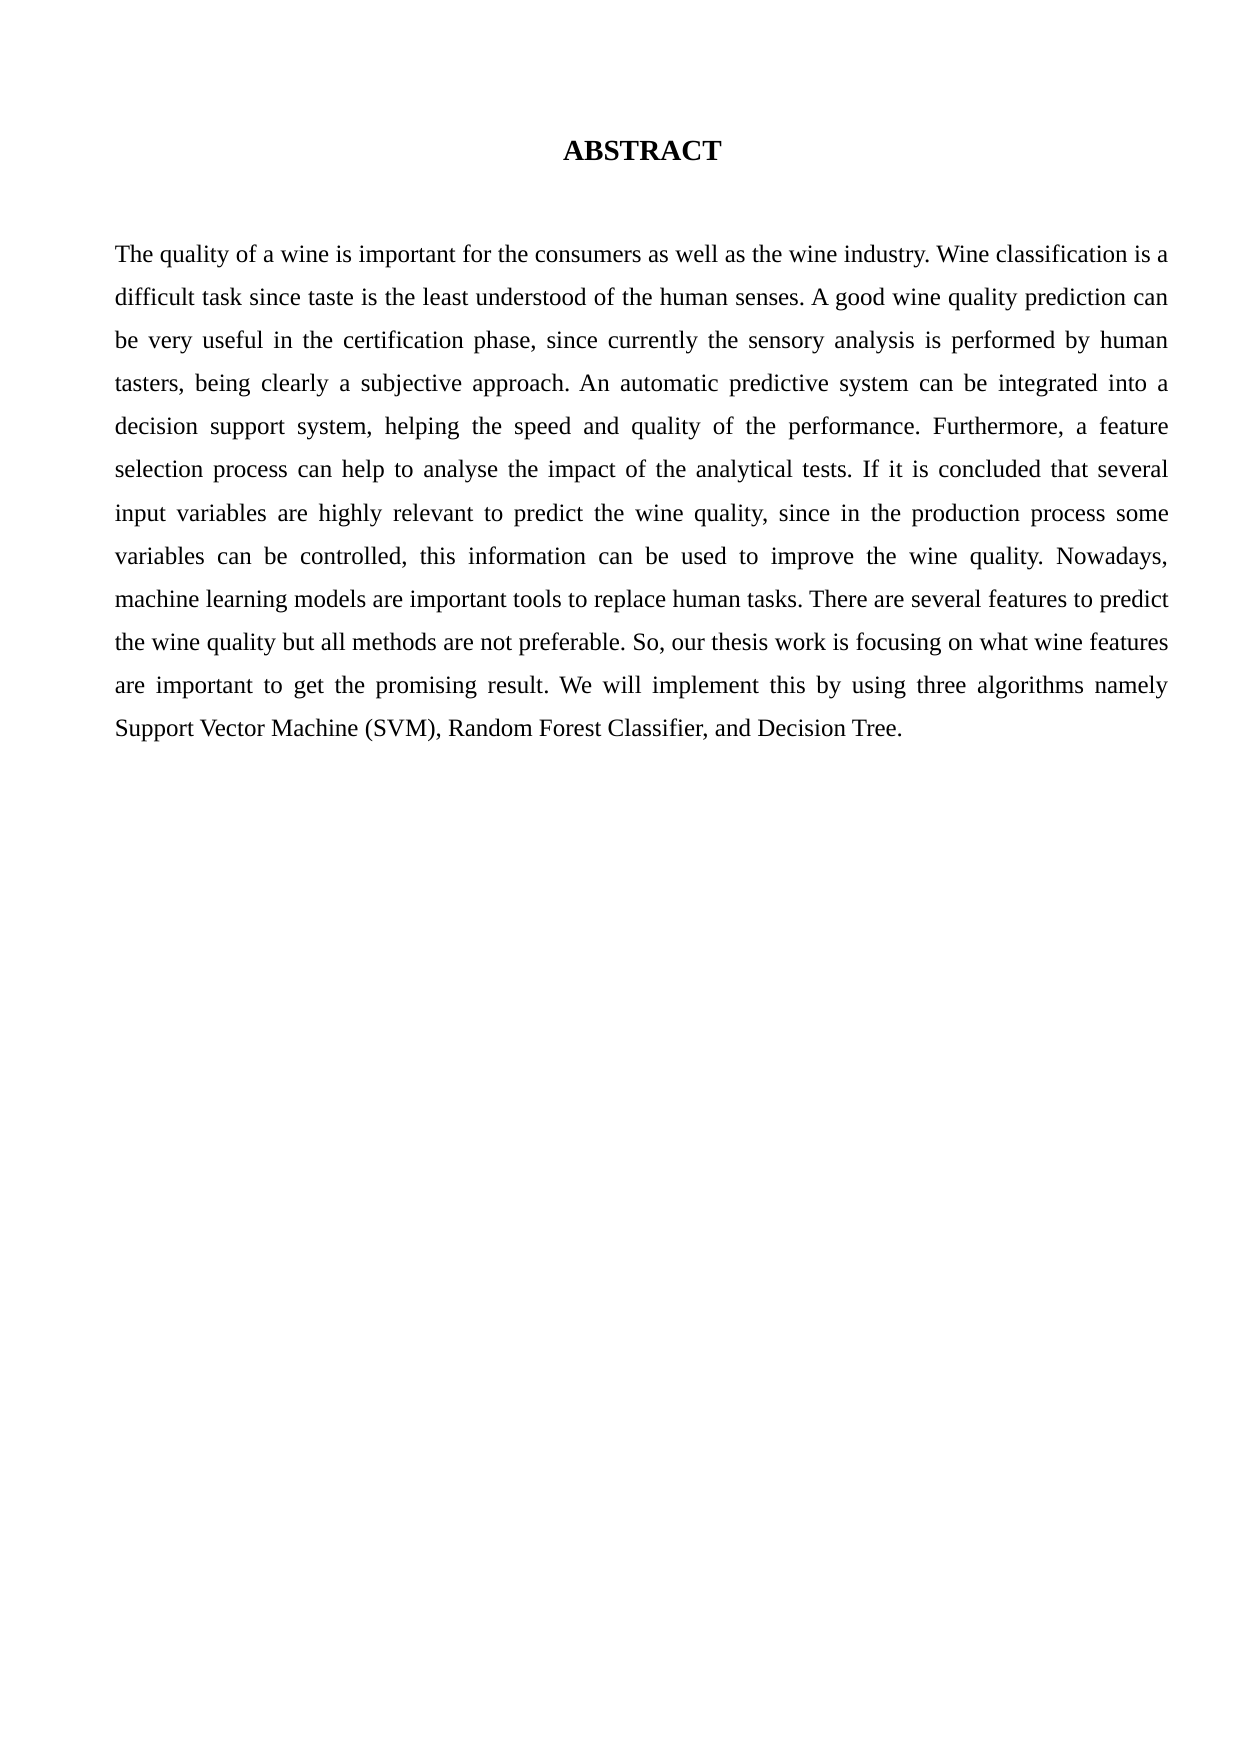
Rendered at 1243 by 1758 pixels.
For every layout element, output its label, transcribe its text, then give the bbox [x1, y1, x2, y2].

text ABSTRACT [114, 133, 1170, 167]
text The quality of a wine is important for the consumers as well as the wine industry. Wine classification is a difficult task since taste is the least understood of the human senses. A good wine quality prediction can be very useful in the certification phase, since currently the sensory analysis is performed by human tasters, being clearly a subjective approach. An automatic predictive system can be integrated into a decision support system, helping the speed and quality of the performance. Furthermore, a feature selection process can help to analyse the impact of the analytical tests. If it is concluded that several input variables are highly relevant to predict the wine quality, since in the production process some variables can be controlled, this information can be used to improve the wine quality. Nowadays, machine learning models are important tools to replace human tasks. There are several features to predict the wine quality but all methods are not preferable. So, our thesis work is focusing on what wine features are important to get the promising result. We will implement this by using three algorithms namely Support Vector Machine (SVM), Random Forest Classifier, and Decision Tree. [114, 239, 1170, 742]
